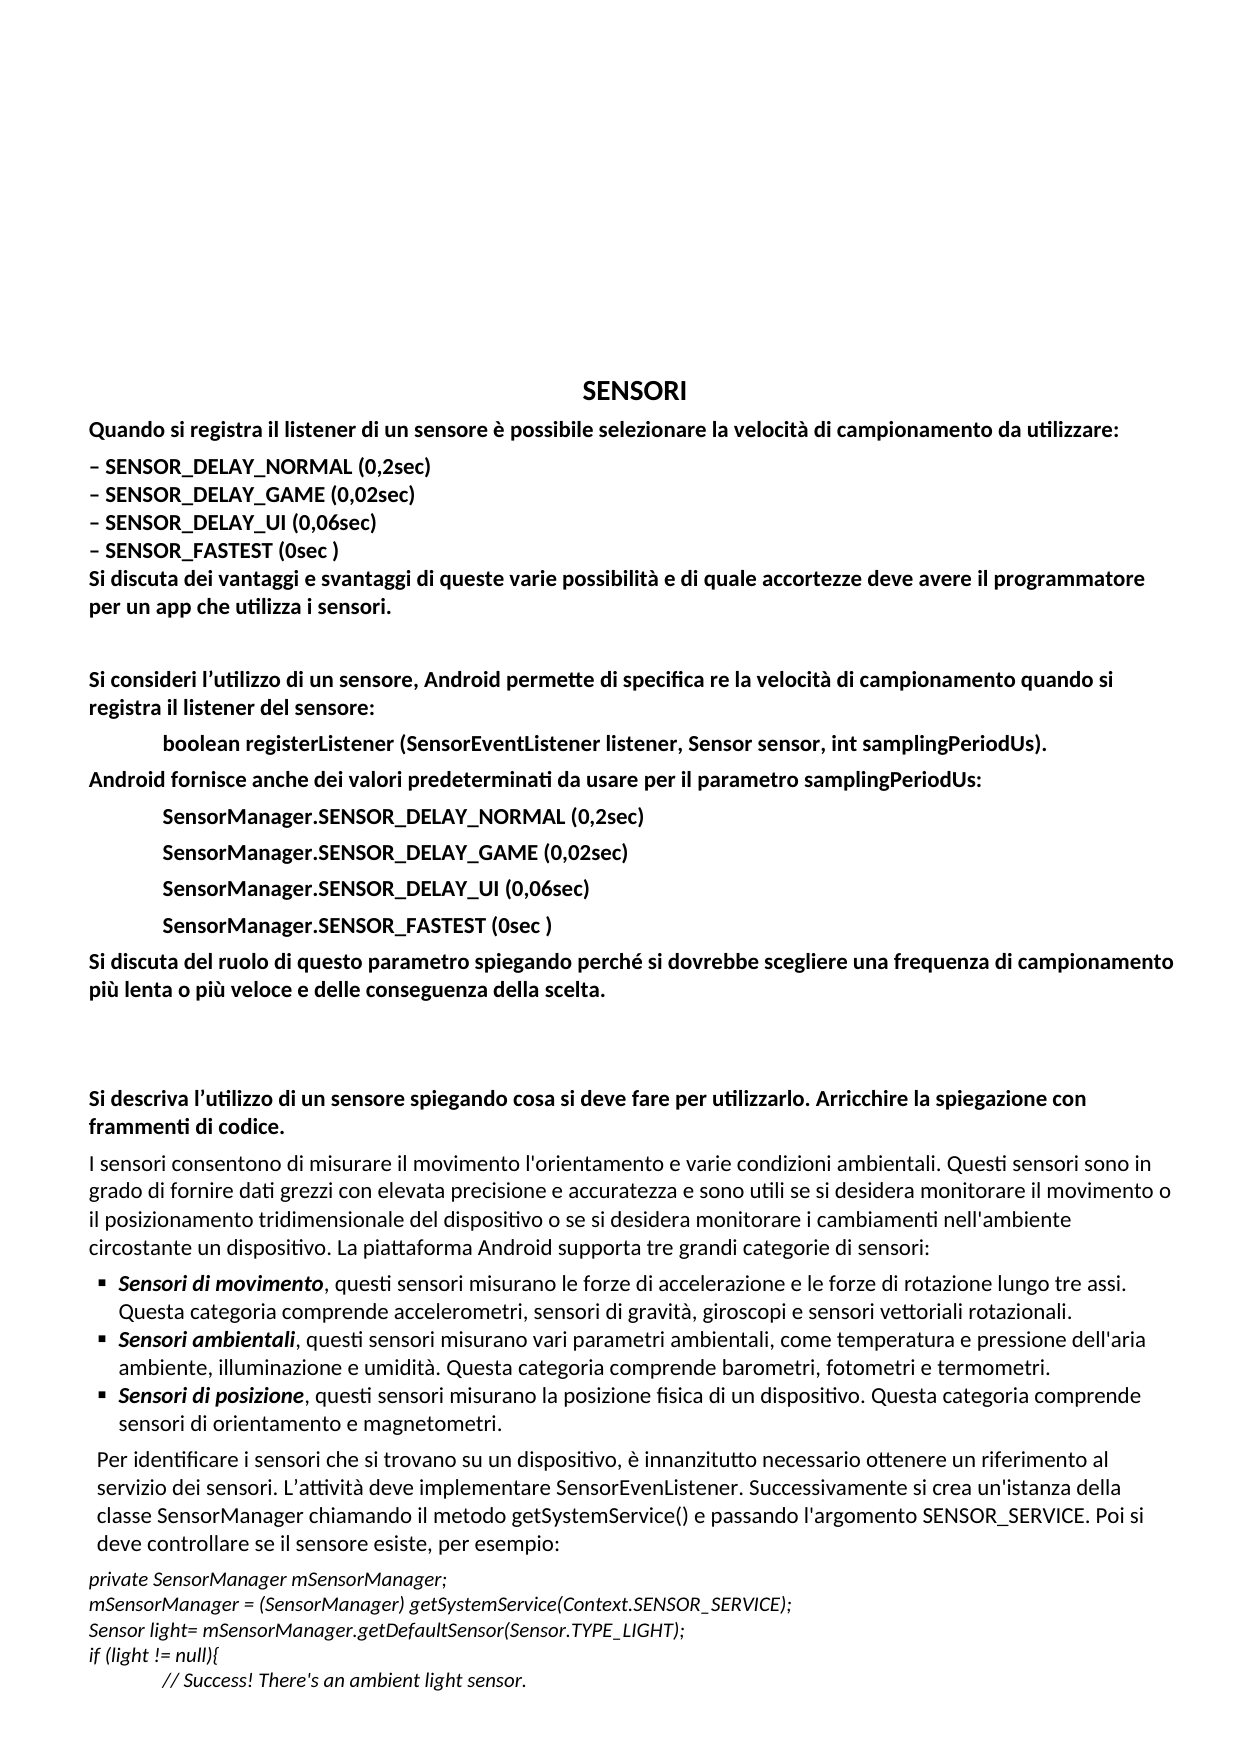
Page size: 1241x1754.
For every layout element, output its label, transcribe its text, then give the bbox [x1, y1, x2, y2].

text SensorManager.SENSOR_DELAY_UI (0,06sec) [162, 874, 1181, 902]
text – SENSOR_DELAY_UI (0,06sec) [89, 508, 1181, 536]
list Sensori di posizione, questi sensori misurano la posizione fisica di un dispositivo. Questa categoria comprende sensori di orientamento e magnetometri. [97, 1381, 1181, 1437]
text boolean registerListener (SensorEventListener listener, Sensor sensor, int samplingPeriodUs). [89, 729, 1181, 757]
text SensorManager.SENSOR_DELAY_GAME (0,02sec) [162, 838, 1181, 866]
text Android fornisce anche dei valori predeterminati da usare per il parametro samplingPeriodUs: [89, 765, 1181, 793]
text private SensorManager mSensorManager; [89, 1566, 1181, 1591]
text I sensori consentono di misurare il movimento l'orientamento e varie condizioni ambientali. Questi sensori sono in grado di fornire dati grezzi con elevata precisione e accuratezza e sono utili se si desidera monitorare il movimento o il posizionamento tridimensionale del dispositivo o se si desidera monitorare i cambiamenti nell'ambiente circostante un dispositivo. La piattaforma Android supporta tre grandi categorie di sensori: [89, 1149, 1181, 1261]
text Per identificare i sensori che si trovano su un dispositivo, è innanzitutto necessario ottenere un riferimento al servizio dei sensori. L’attività deve implementare SensorEvenListener. Successivamente si crea un'istanza della classe SensorManager chiamando il metodo getSystemService() e passando l'argomento SENSOR_SERVICE. Poi si deve controllare se il sensore esiste, per esempio: [97, 1446, 1181, 1558]
list Sensori ambientali, questi sensori misurano vari parametri ambientali, come temperatura e pressione dell'aria ambiente, illuminazione e umidità. Questa categoria comprende barometri, fotometri e termometri. [97, 1325, 1181, 1381]
text SENSORI [89, 372, 1181, 407]
text Si descriva l’utilizzo di un sensore spiegando cosa si deve fare per utilizzarlo. Arricchire la spiegazione con frammenti di codice. [89, 1084, 1181, 1140]
text – SENSOR_FASTEST (0sec ) [89, 536, 1181, 564]
text // Success! There's an ambient light sensor. [89, 1668, 1181, 1693]
text Si discuta dei vantaggi e svantaggi di queste varie possibilità e di quale accortezze deve avere il programmatore per un app che utilizza i sensori. [89, 564, 1181, 620]
text Si consideri l’utilizzo di un sensore, Android permette di specifica re la velocità di campionamento quando si registra il listener del sensore: [89, 665, 1181, 721]
text – SENSOR_DELAY_NORMAL (0,2sec) [89, 452, 1181, 480]
text if (light != null){ [89, 1642, 1181, 1668]
text SensorManager.SENSOR_FASTEST (0sec ) [162, 911, 1181, 939]
text Si discuta del ruolo di questo parametro spiegando perché si dovrebbe scegliere una frequenza di campionamento più lenta o più veloce e delle conseguenza della scelta. [89, 947, 1181, 1003]
text Quando si registra il listener di un sensore è possibile selezionare la velocità di campionamento da utilizzare: [89, 416, 1181, 443]
list Sensori di movimento, questi sensori misurano le forze di accelerazione e le forze di rotazione lungo tre assi. Questa categoria comprende accelerometri, sensori di gravità, giroscopi e sensori vettoriali rotazionali. [97, 1269, 1181, 1325]
text mSensorManager = (SensorManager) getSystemService(Context.SENSOR_SERVICE); [89, 1591, 1181, 1617]
text – SENSOR_DELAY_GAME (0,02sec) [89, 480, 1181, 508]
text Sensor light= mSensorManager.getDefaultSensor(Sensor.TYPE_LIGHT); [89, 1617, 1181, 1642]
text SensorManager.SENSOR_DELAY_NORMAL (0,2sec) [162, 802, 1181, 830]
